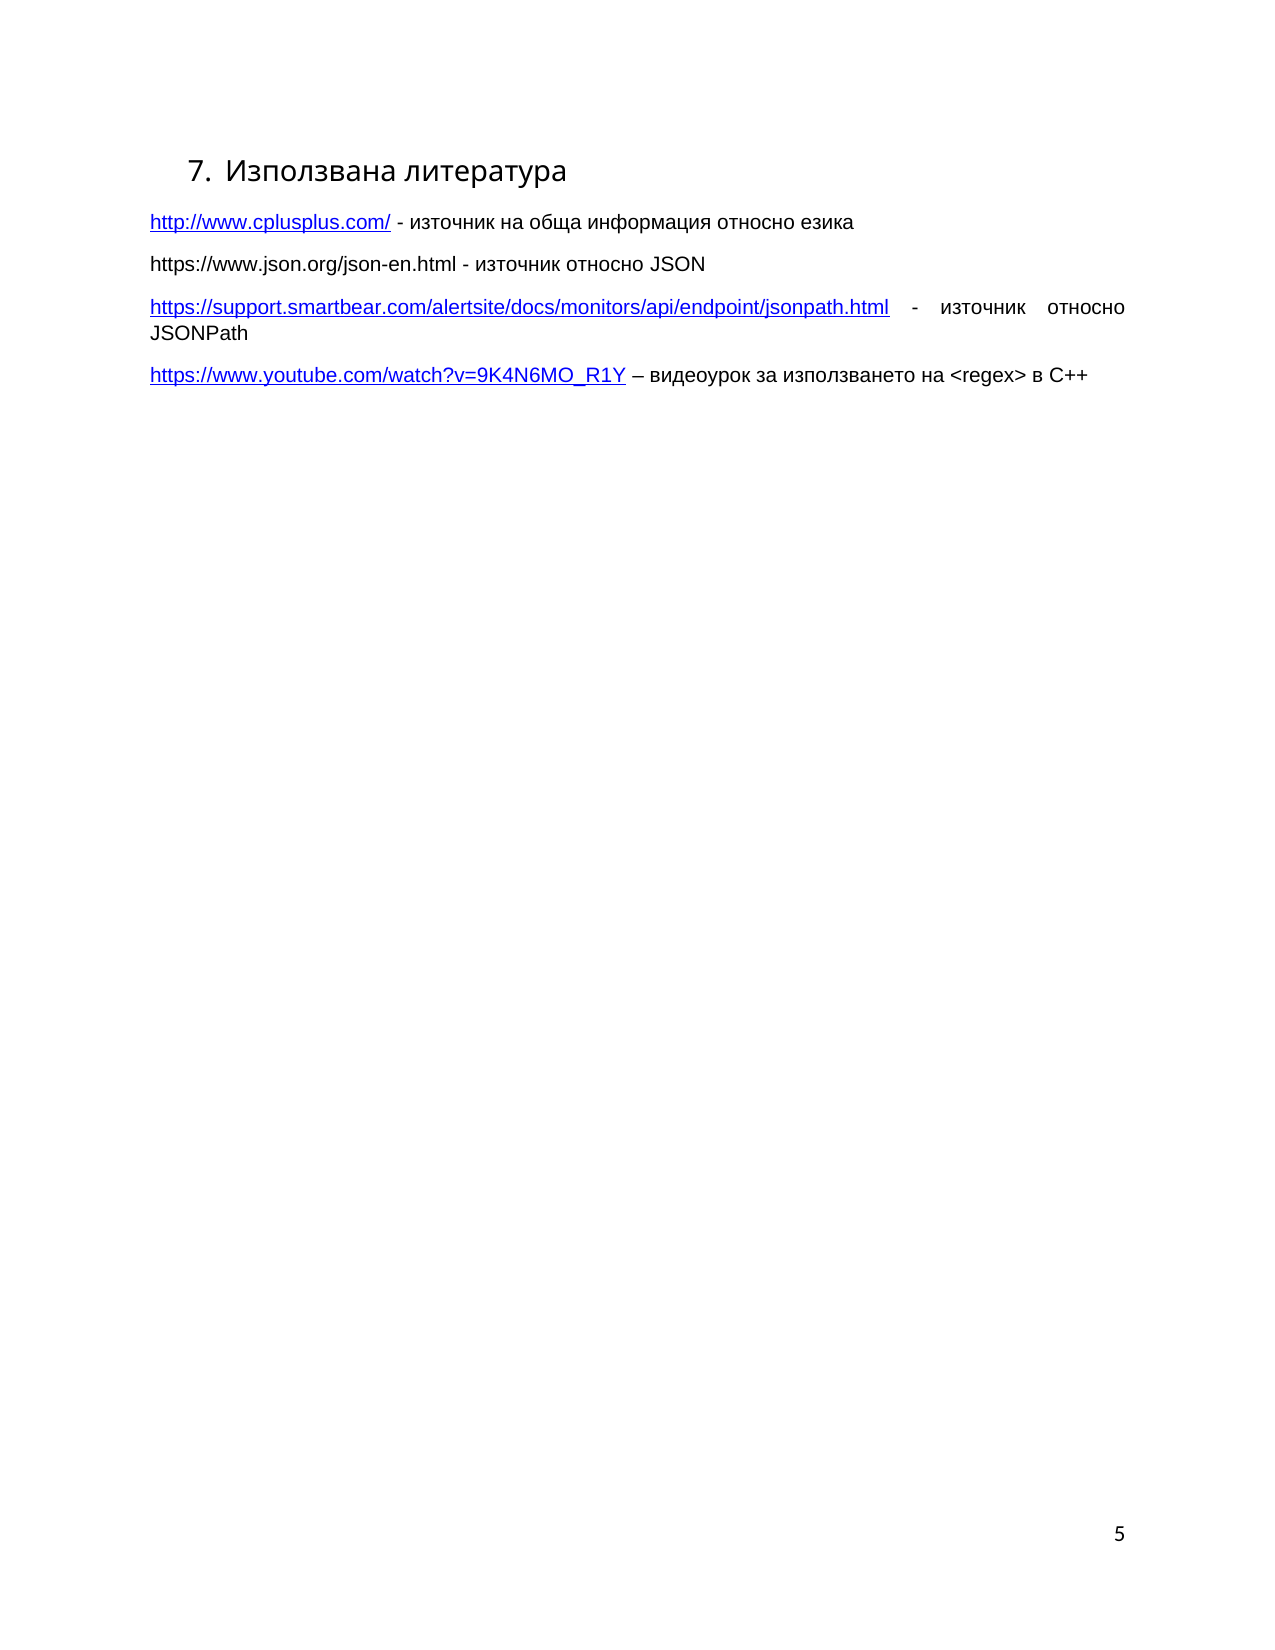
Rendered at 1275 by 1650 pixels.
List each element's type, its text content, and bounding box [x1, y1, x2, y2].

text https://support.smartbear.com/alertsite/docs/monitors/api/endpoint/jsonpath.html - източник относно JSONPath [150, 294, 1125, 344]
text https://www.json.org/json-en.html - източник относно JSON [150, 252, 1125, 276]
list Използвана литература [187, 150, 1125, 190]
text http://www.cplusplus.com/ - източник на обща информация относно езика [150, 209, 1125, 233]
text https://www.youtube.com/watch?v=9K4N6MO_R1Y – видеоурок за използването на <regex> в С++ [150, 363, 1125, 387]
